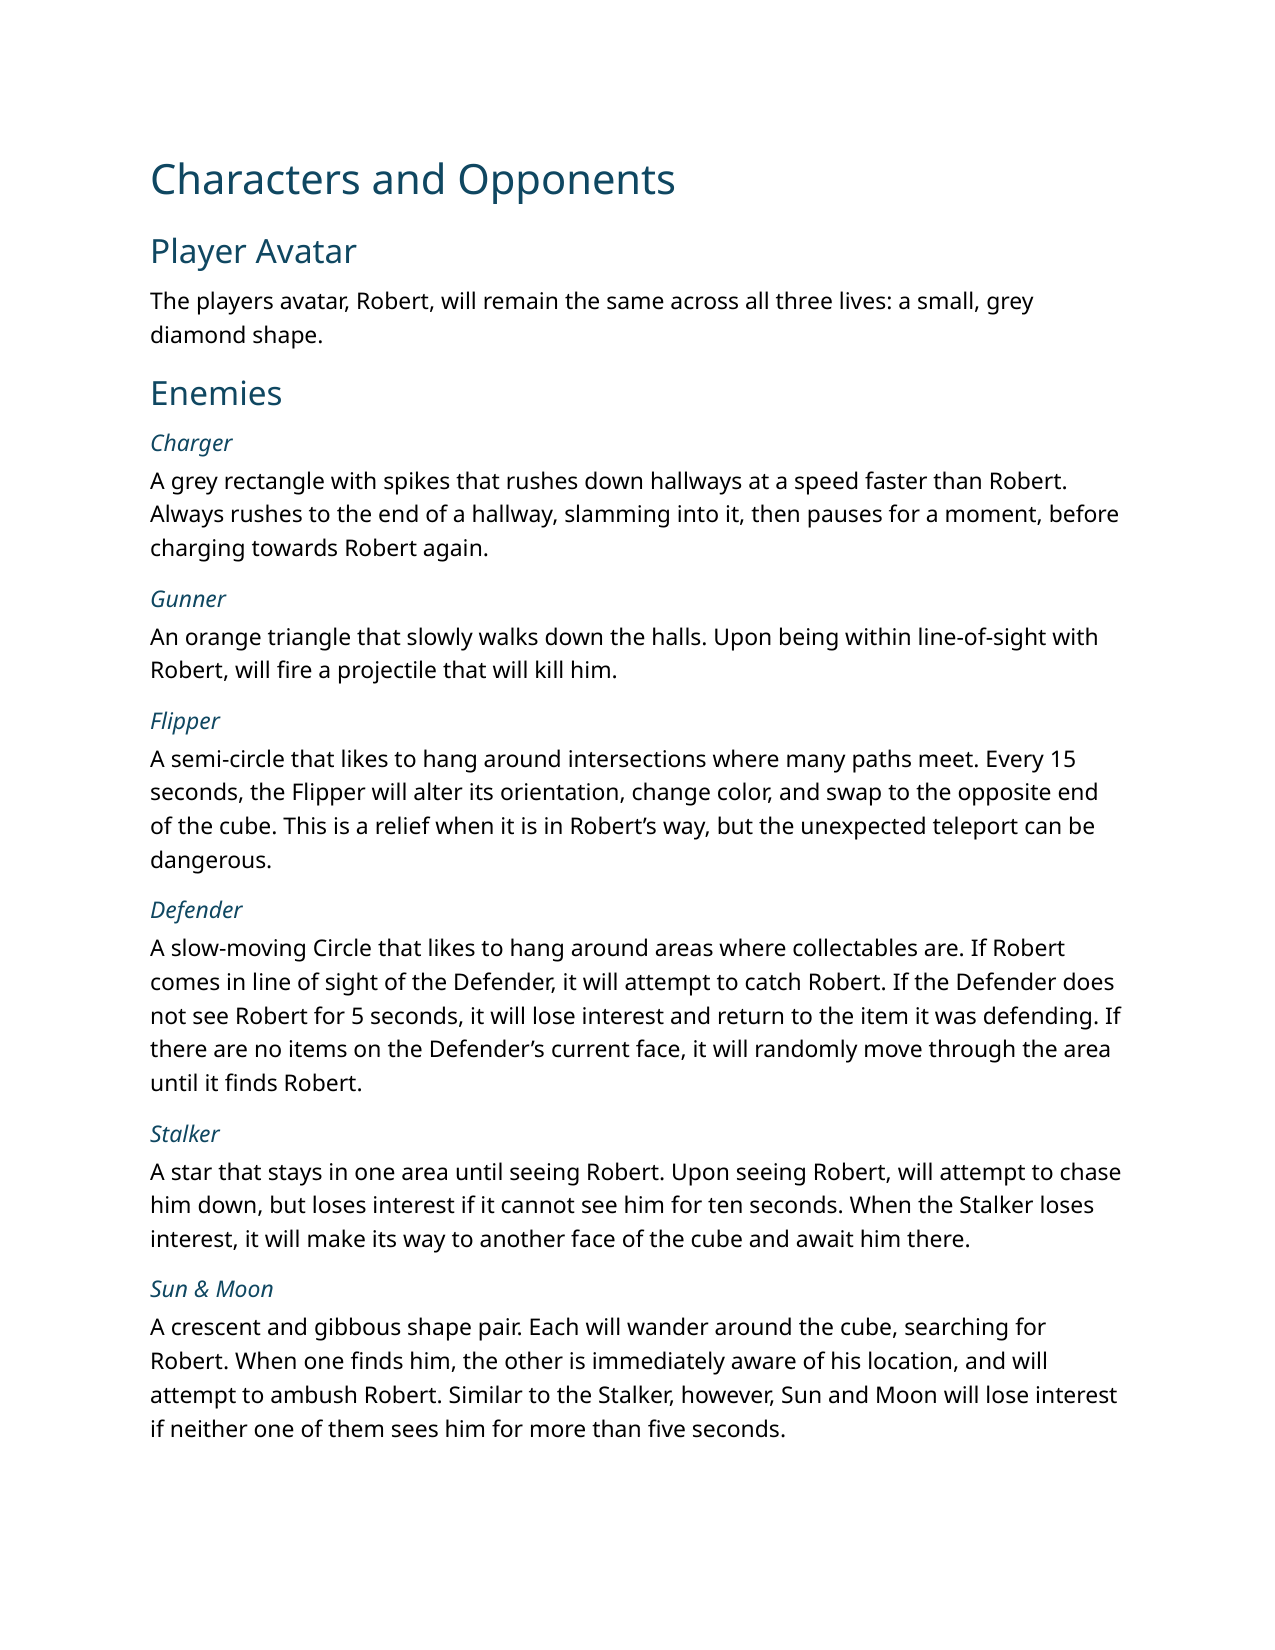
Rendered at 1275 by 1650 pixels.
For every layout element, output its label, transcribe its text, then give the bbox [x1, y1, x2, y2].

text A semi-circle that likes to hang around intersections where many paths meet. Every 15 seconds, the Flipper will alter its orientation, change color, and swap to the opposite end of the cube. This is a relief when it is in Robert’s way, but the unexpected teleport can be dangerous. [150, 742, 1125, 875]
text A slow-moving Circle that likes to hang around areas where collectables are. If Robert comes in line of sight of the Defender, it will attempt to catch Robert. If the Defender does not see Robert for 5 seconds, it will lose interest and return to the item it was defending. If there are no items on the Defender’s current face, it will randomly move through the area until it finds Robert. [150, 932, 1125, 1098]
subtitle Stalker [150, 1117, 1125, 1149]
subtitle Player Avatar [150, 228, 1125, 273]
subtitle Gunner [150, 582, 1125, 614]
subtitle Enemies [150, 369, 1125, 415]
text A grey rectangle with spikes that rushes down hallways at a speed faster than Robert. Always rushes to the end of a hallway, slamming into it, then pauses for a moment, before charging towards Robert again. [150, 464, 1125, 563]
text A star that stays in one area until seeing Robert. Upon seeing Robert, will attempt to chase him down, but loses interest if it cannot see him for ten seconds. When the Stalker loses interest, it will make its way to another face of the cube and await him there. [150, 1155, 1125, 1254]
text The players avatar, Robert, will remain the same across all three lives: a small, grey diamond shape. [150, 285, 1125, 350]
subtitle Flipper [150, 704, 1125, 736]
subtitle Defender [150, 894, 1125, 925]
text An orange triangle that slowly walks down the halls. Upon being within line-of-sight with Robert, will fire a projectile that will kill him. [150, 620, 1125, 685]
subtitle Characters and Opponents [150, 150, 1125, 207]
text A crescent and gibbous shape pair. Each will wander around the cube, searching for Robert. When one finds him, the other is immediately aware of his location, and will attempt to ambush Robert. Similar to the Stalker, however, Sun and Moon will lose interest if neither one of them sees him for more than five seconds. [150, 1311, 1125, 1444]
subtitle Sun & Moon [150, 1273, 1125, 1304]
subtitle Charger [150, 427, 1125, 458]
